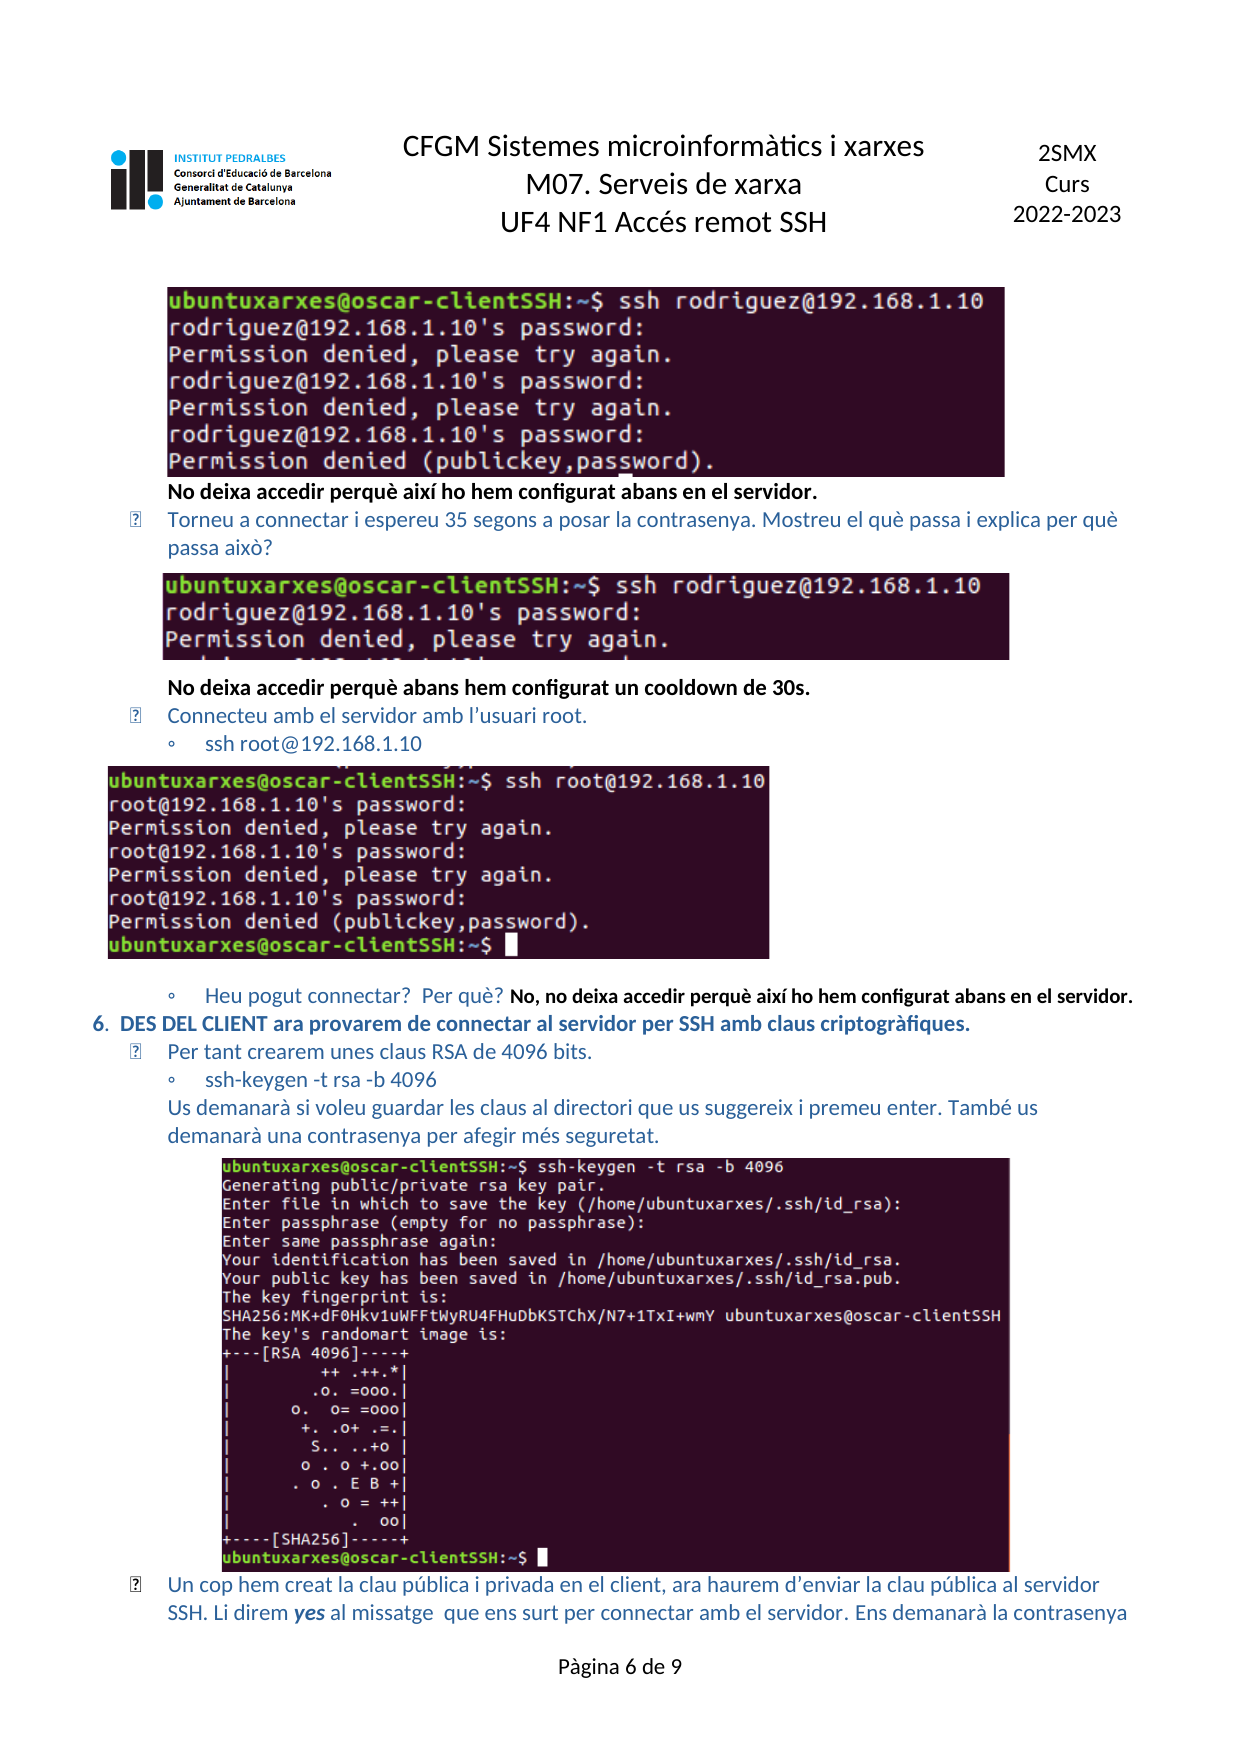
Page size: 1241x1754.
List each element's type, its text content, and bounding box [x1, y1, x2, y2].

text No deixa accedir perquè així ho hem configurat abans en el servidor. [167, 477, 1148, 505]
list Torneu a connectar i espereu 35 segons a posar la contrasenya. Mostreu el què passa i explica per què passa això? [130, 505, 1148, 561]
text Us demanarà si voleu guardar les claus al directori que us suggereix i premeu enter. També us demanarà una contrasenya per afegir més seguretat. [92, 1093, 1148, 1149]
text 6. DES DEL CLIENT ara provarem de connectar al servidor per SSH amb claus criptogràfiques. [92, 1009, 1148, 1037]
picture [221, 1158, 1011, 1572]
list Connecteu amb el servidor amb l’usuari root. [130, 701, 1148, 729]
picture [107, 766, 770, 959]
picture [167, 287, 1005, 477]
picture [107, 148, 338, 213]
list Per tant crearem unes claus RSA de 4096 bits. [130, 1037, 1148, 1065]
picture [162, 573, 1010, 660]
list Heu pogut connectar? Per què? No, no deixa accedir perquè així ho hem configurat abans en el servidor. [167, 981, 1148, 1009]
text No deixa accedir perquè abans hem configurat un cooldown de 30s. [167, 673, 1148, 701]
list ssh-keygen -t rsa -b 4096 [167, 1065, 1148, 1093]
list ssh root@192.168.1.10 [167, 729, 1148, 757]
